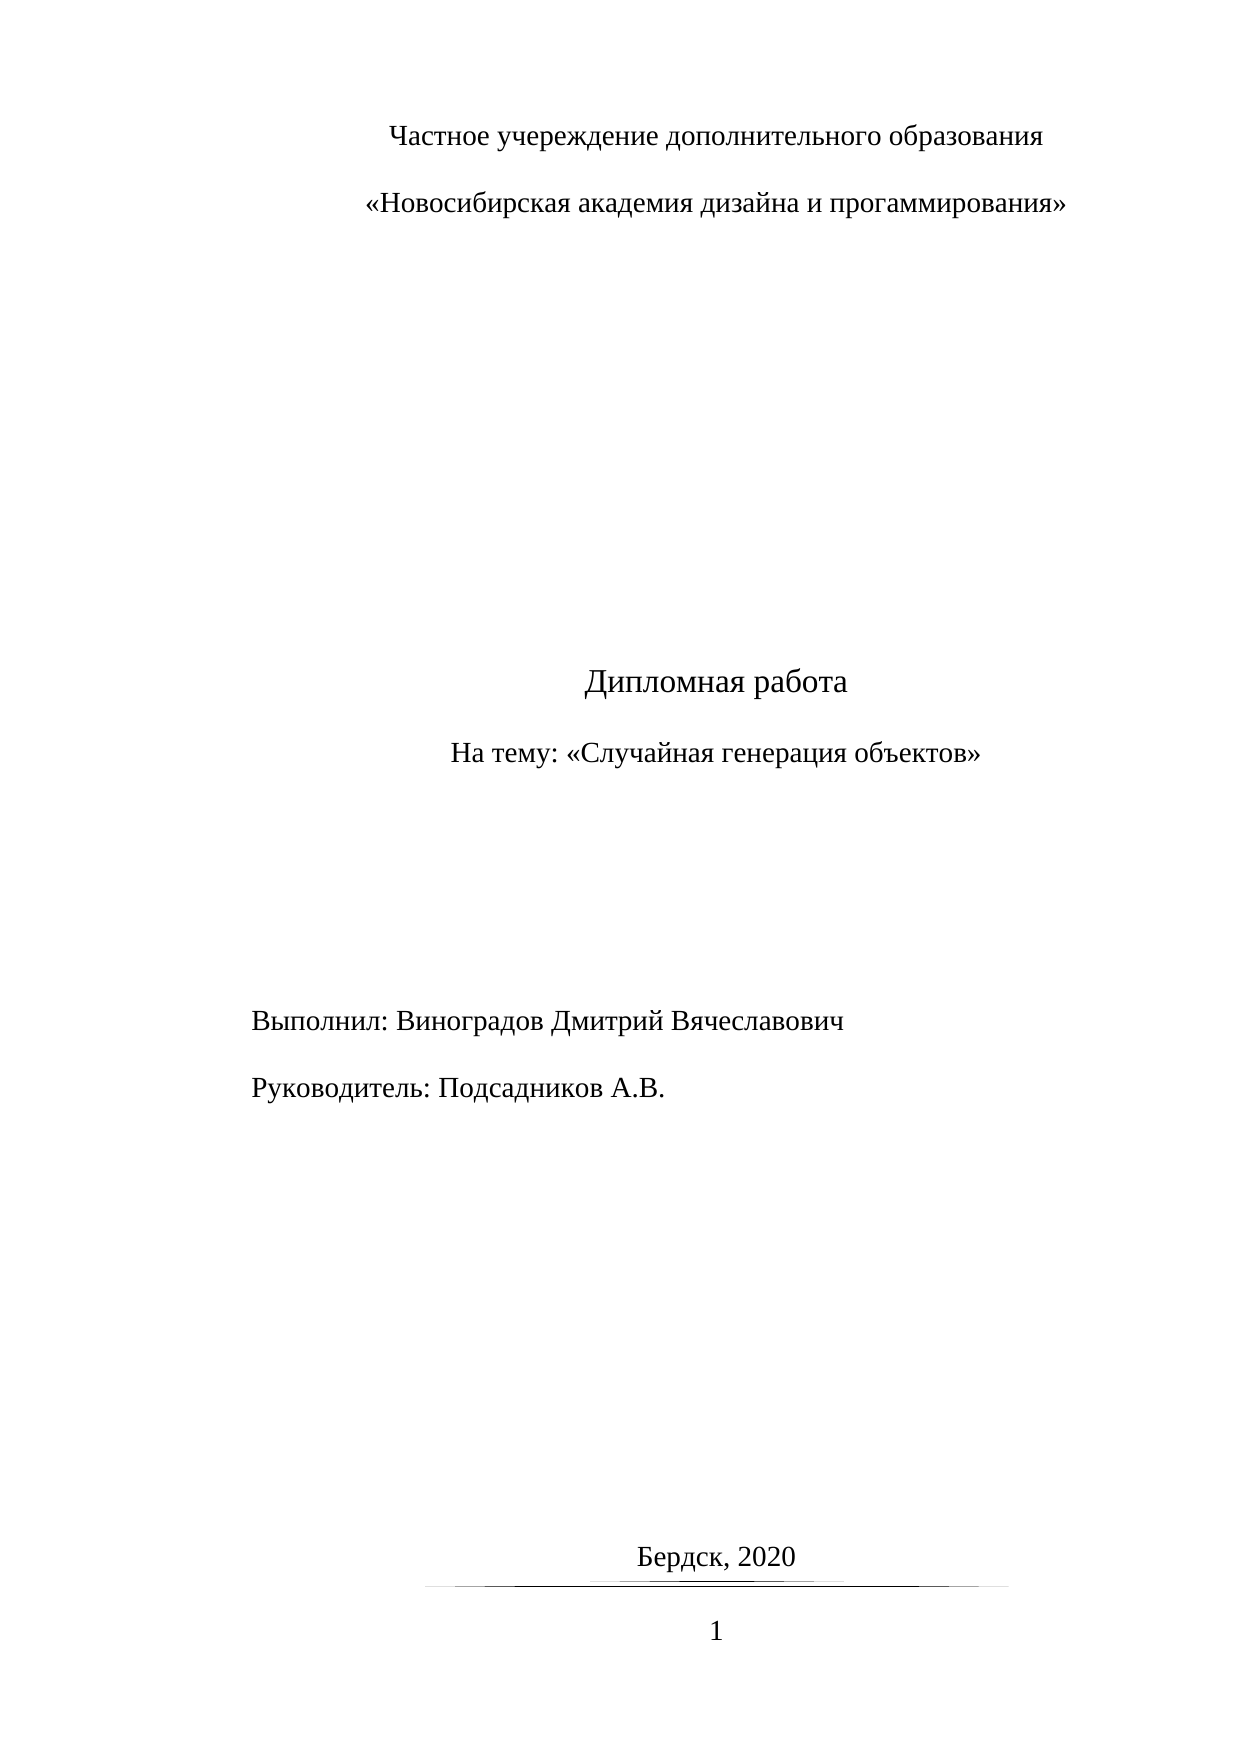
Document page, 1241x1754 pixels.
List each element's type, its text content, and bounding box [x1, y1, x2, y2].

text «Новосибирская академия дизайна и прогаммирования» [177, 185, 1181, 219]
text Руководитель: Подсадников А.В. [177, 1070, 1181, 1104]
text Выполнил: Виноградов Дмитрий Вячеславович [177, 1003, 1181, 1037]
text Бердск, 2020 [177, 1539, 1181, 1573]
text Частное учереждение дополнительного образования [177, 118, 1181, 152]
text Дипломная работа [177, 661, 1181, 699]
text На тему: «Случайная генерация объектов» [177, 735, 1181, 769]
